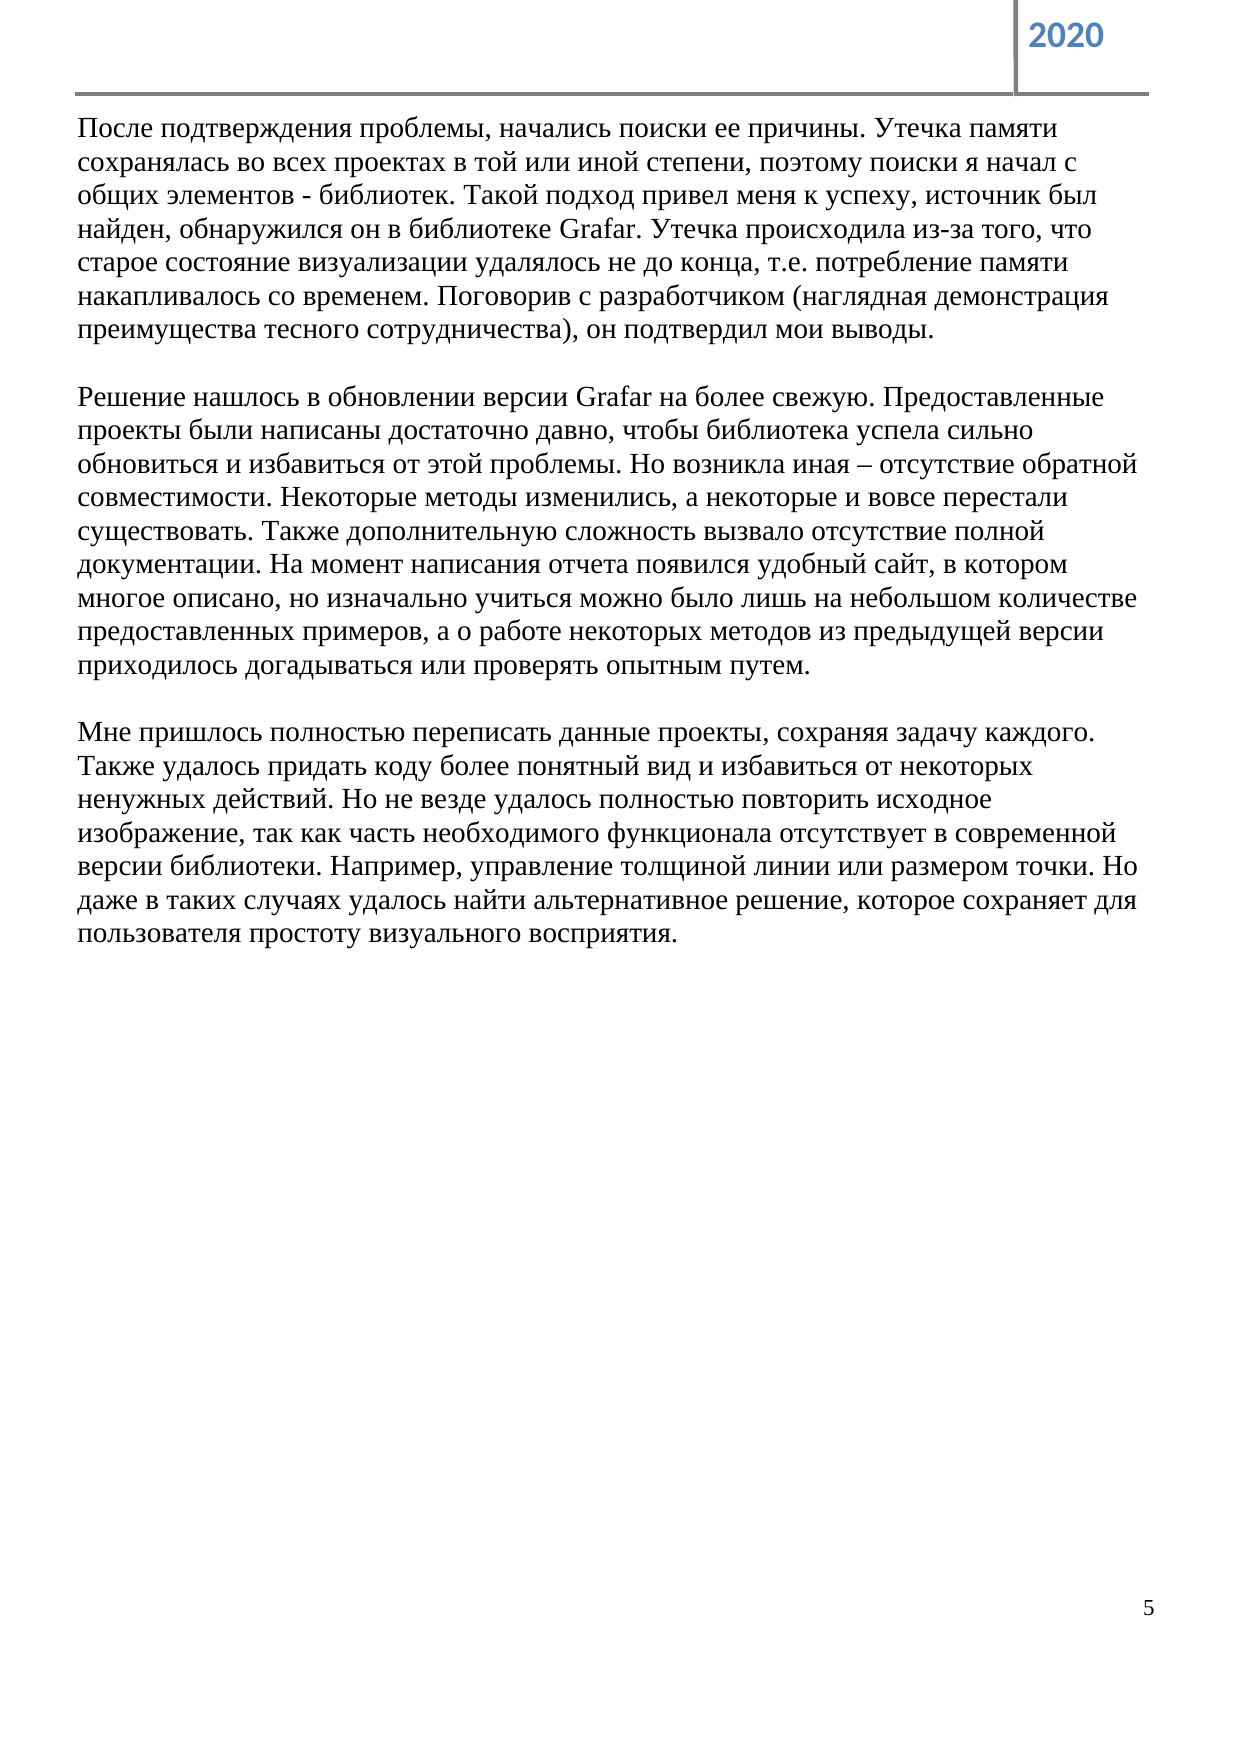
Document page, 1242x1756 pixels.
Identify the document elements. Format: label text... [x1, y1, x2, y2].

text После подтверждения проблемы, начались поиски ее причины. Утечка памяти сохранялась во всех проектах в той или иной степени, поэтому поиски я начал с общих элементов - библиотек. Такой подход привел меня к успеху, источник был найден, обнаружился он в библиотеке Grafar. Утечка происходила из-за того, что старое состояние визуализации удалялось не до конца, т.е. потребление памяти накапливалось со временем. Поговорив с разработчиком (наглядная демонстрация преимущества тесного сотрудничества), он подтвердил мои выводы. [77, 110, 1154, 345]
text Решение нашлось в обновлении версии Grafar на более свежую. Предоставленные проекты были написаны достаточно давно, чтобы библиотека успела сильно обновиться и избавиться от этой проблемы. Но возникла иная – отсутствие обратной совместимости. Некоторые методы изменились, а некоторые и вовсе перестали существовать. Также дополнительную сложность вызвало отсутствие полной документации. На момент написания отчета появился удобный сайт, в котором многое описано, но изначально учиться можно было лишь на небольшом количестве предоставленных примеров, а о работе некоторых методов из предыдущей версии приходилось догадываться или проверять опытным путем. [77, 379, 1154, 681]
text Мне пришлось полностью переписать данные проекты, сохраняя задачу каждого. Также удалось придать коду более понятный вид и избавиться от некоторых ненужных действий. Но не везде удалось полностью повторить исходное изображение, так как часть необходимого функционала отсутствует в современной версии библиотеки. Например, управление толщиной линии или размером точки. Но даже в таких случаях удалось найти альтернативное решение, которое сохраняет для пользователя простоту визуального восприятия. [77, 714, 1154, 949]
